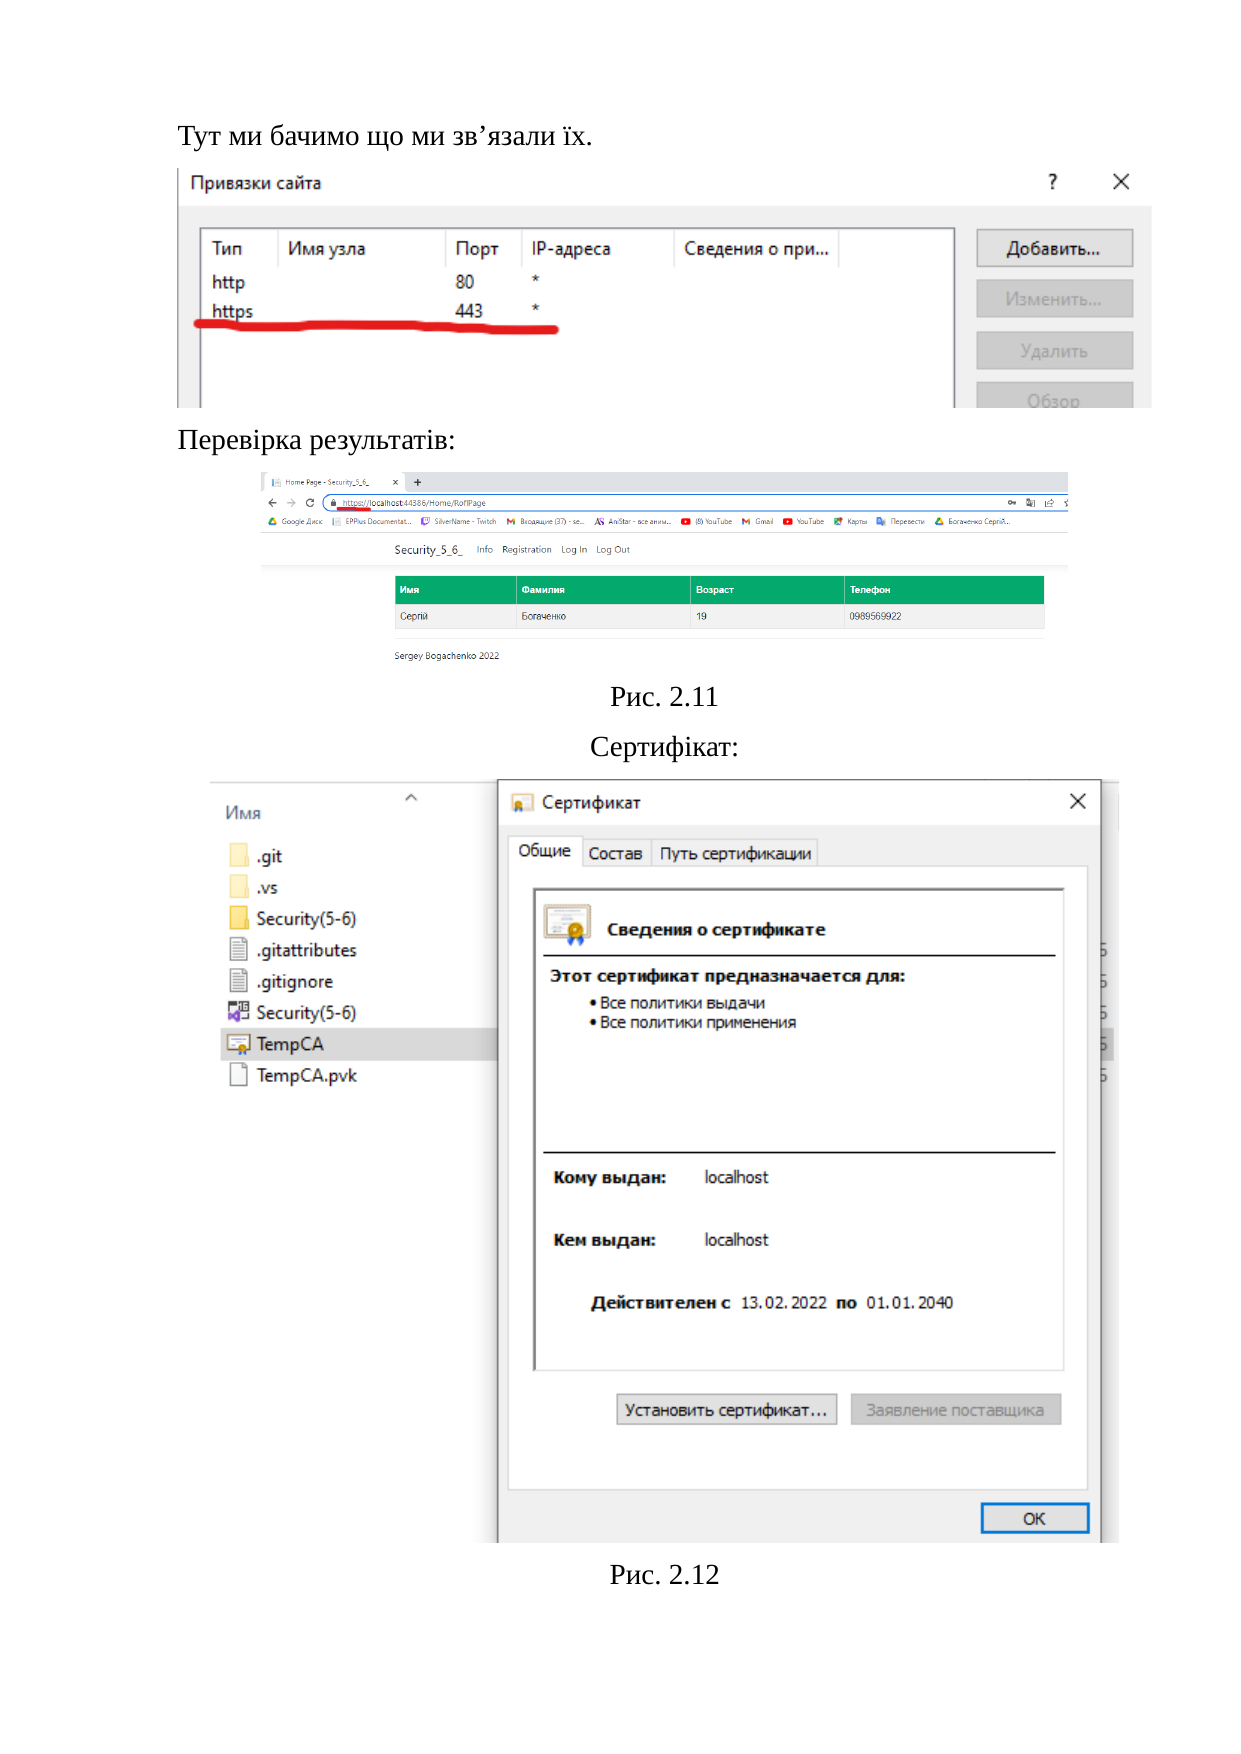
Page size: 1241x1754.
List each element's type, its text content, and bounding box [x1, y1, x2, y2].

text Тут ми бачимо що ми зв’язали їх. [177, 118, 1152, 152]
text Сертифікат: [177, 729, 1152, 763]
text Рис. 2.12 [177, 1557, 1152, 1591]
picture [260, 472, 1069, 665]
picture [209, 779, 1120, 1543]
text Рис. 2.11 [177, 679, 1152, 712]
text Перевірка результатів: [177, 422, 1152, 455]
picture [177, 168, 1152, 408]
